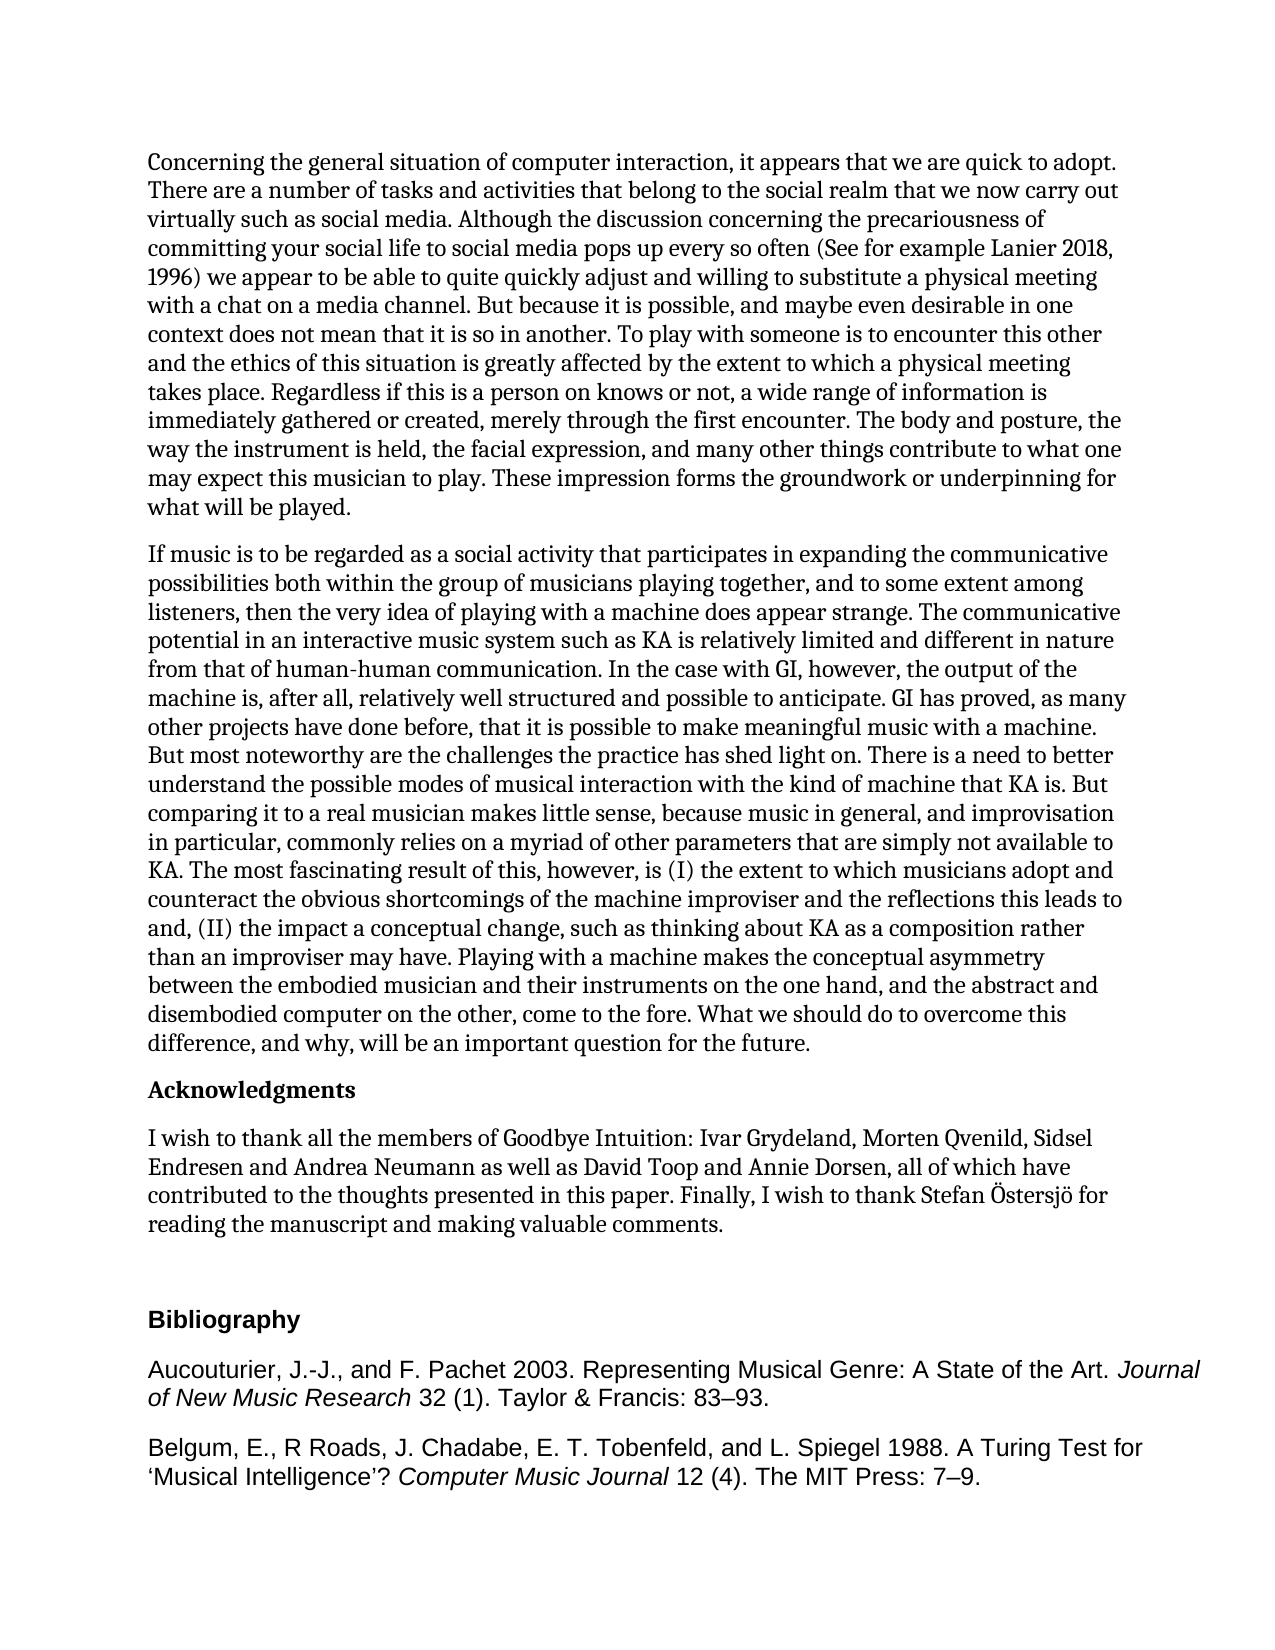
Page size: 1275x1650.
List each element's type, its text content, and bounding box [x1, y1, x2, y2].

text If music is to be regarded as a social activity that participates in expanding the communicative possibilities both within the group of musicians playing together, and to some extent among listeners, then the very idea of playing with a machine does appear strange. The communicative potential in an interactive music system such as KA is relatively limited and different in nature from that of human-human communication. In the case with GI, however, the output of the machine is, after all, relatively well structured and possible to anticipate. GI has proved, as many other projects have done before, that it is possible to make meaningful music with a machine. But most noteworthy are the challenges the practice has shed light on. There is a need to better understand the possible modes of musical interaction with the kind of machine that KA is. But comparing it to a real musician makes little sense, because music in general, and improvisation in particular, commonly relies on a myriad of other parameters that are simply not available to KA. The most fascinating result of this, however, is (I) the extent to which musicians adopt and counteract the obvious shortcomings of the machine improviser and the reflections this leads to and, (II) the impact a conceptual change, such as thinking about KA as a composition rather than an improviser may have. Playing with a machine makes the conceptual asymmetry between the embodied musician and their instruments on the one hand, and the abstract and disembodied computer on the other, come to the fore. What we should do to overcome this difference, and why, will be an important question for the future. [148, 540, 1127, 1058]
text Belgum, E., R Roads, J. Chadabe, E. T. Tobenfeld, and L. Spiegel 1988. A Turing Test for ‘Musical Intelligence’? Computer Music Journal 12 (4). The MIT Press: 7–9. [148, 1433, 1207, 1491]
text I wish to thank all the members of Goodbye Intuition: Ivar Grydeland, Morten Qvenild, Sidsel Endresen and Andrea Neumann as well as David Toop and Annie Dorsen, all of which have contributed to the thoughts presented in this paper. Finally, I wish to thank Stefan Östersjö for reading the manuscript and making valuable comments. [148, 1124, 1127, 1239]
text Concerning the general situation of computer interaction, it appears that we are quick to adopt. There are a number of tasks and activities that belong to the social realm that we now carry out virtually such as social media. Although the discussion concerning the precariousness of committing your social life to social media pops up every so often (See for example Lanier 2018, 1996) we appear to be able to quite quickly adjust and willing to substitute a physical meeting with a chat on a media channel. But because it is possible, and maybe even desirable in one context does not mean that it is so in another. To play with someone is to encounter this other and the ethics of this situation is greatly affected by the extent to which a physical meeting takes place. Regardless if this is a person on knows or not, a wide range of information is immediately gathered or created, merely through the first encounter. The body and posture, the way the instrument is held, the facial expression, and many other things contribute to what one may expect this musician to play. These impression forms the groundwork or underpinning for what will be played. [148, 148, 1127, 521]
text Bibliography [148, 1305, 1207, 1334]
text Aucouturier, J.-J., and F. Pachet 2003. Representing Musical Genre: A State of the Art. Journal of New Music Research 32 (1). Taylor & Francis: 83–93. [148, 1355, 1207, 1412]
text Acknowledgments [148, 1076, 1127, 1105]
